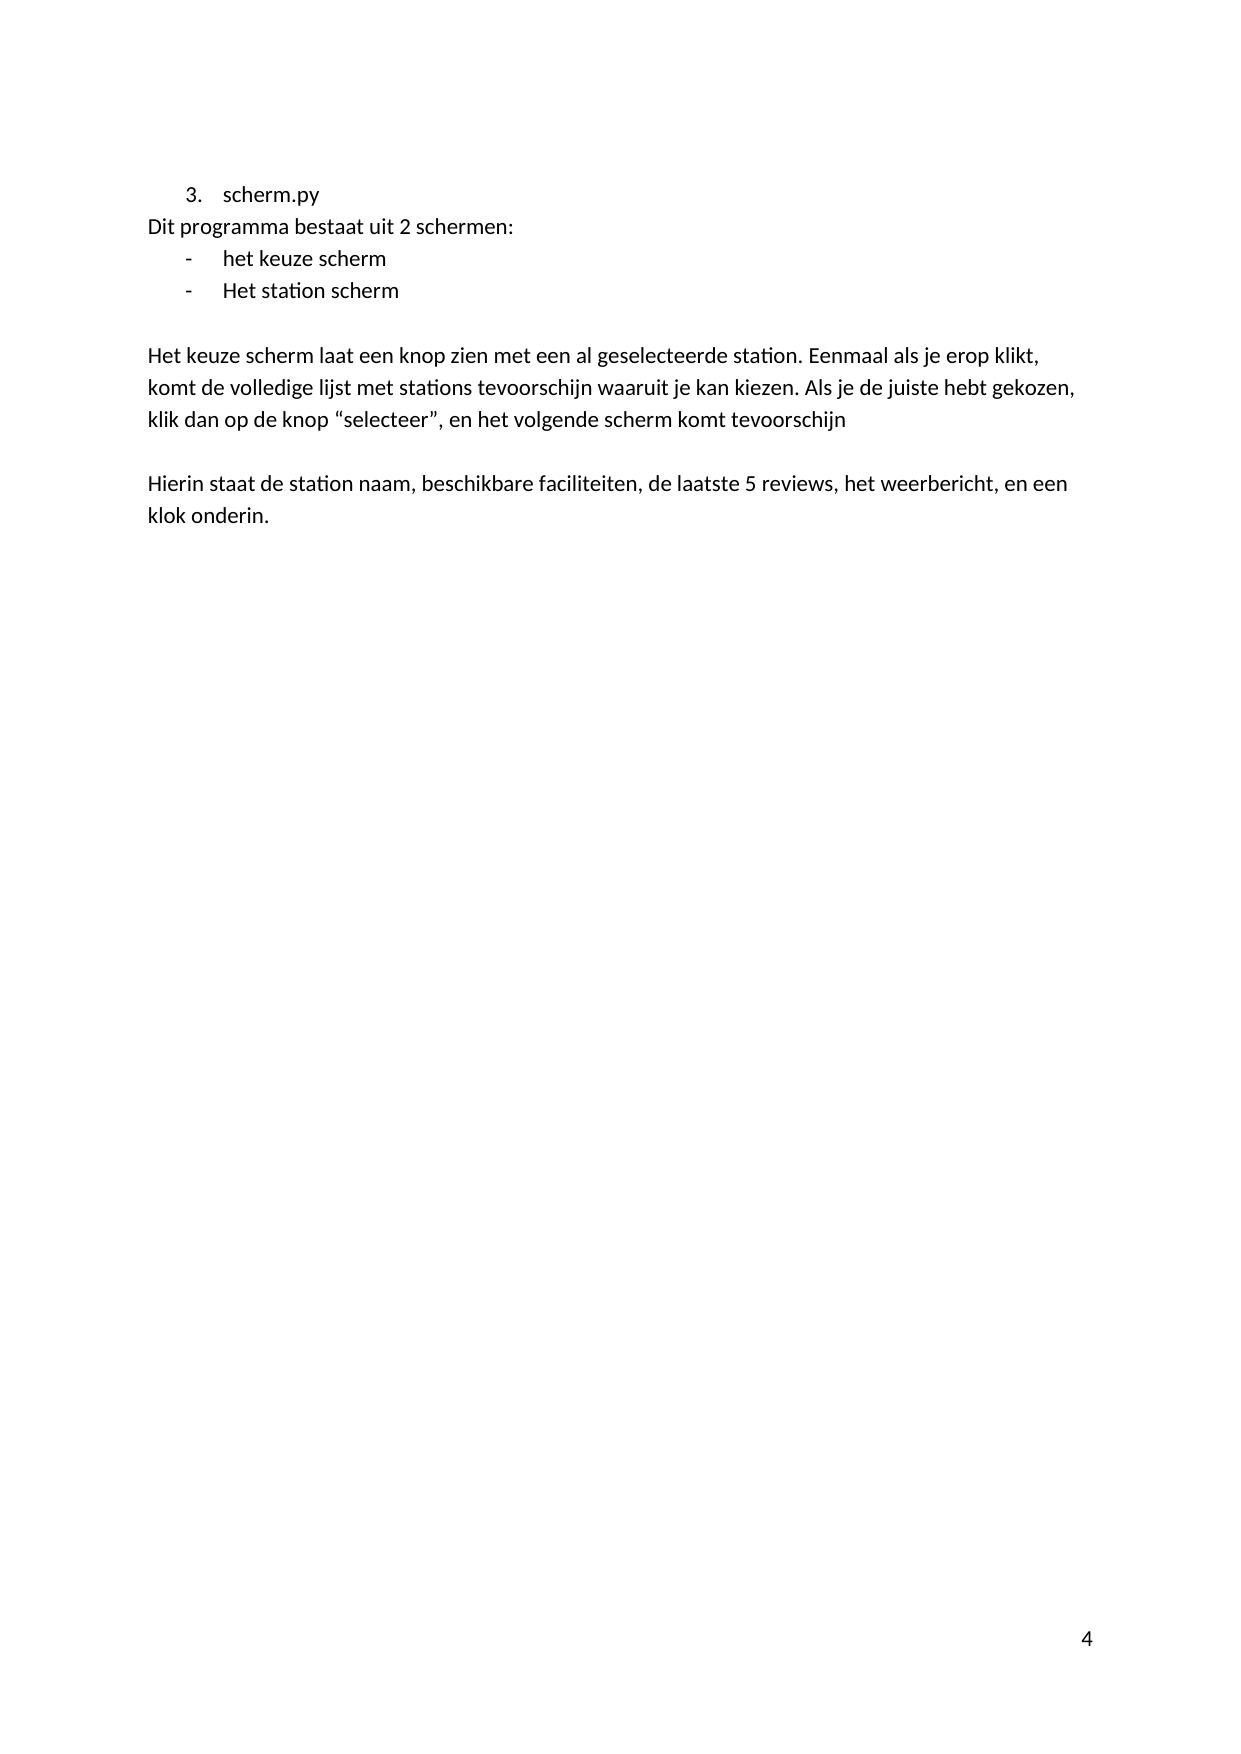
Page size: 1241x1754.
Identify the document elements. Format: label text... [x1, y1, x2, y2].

text Hierin staat de station naam, beschikbare faciliteiten, de laatste 5 reviews, het weerbericht, en een klok onderin. [148, 469, 1093, 530]
list Het station scherm [185, 276, 1093, 304]
list het keuze scherm [185, 244, 1093, 272]
list scherm.py [185, 180, 1093, 208]
text Het keuze scherm laat een knop zien met een al geselecteerde station. Eenmaal als je erop klikt, komt de volledige lijst met stations tevoorschijn waaruit je kan kiezen. Als je de juiste hebt gekozen, klik dan op de knop “selecteer”, en het volgende scherm komt tevoorschijn [148, 341, 1093, 433]
text Dit programma bestaat uit 2 schermen: [148, 212, 1093, 240]
